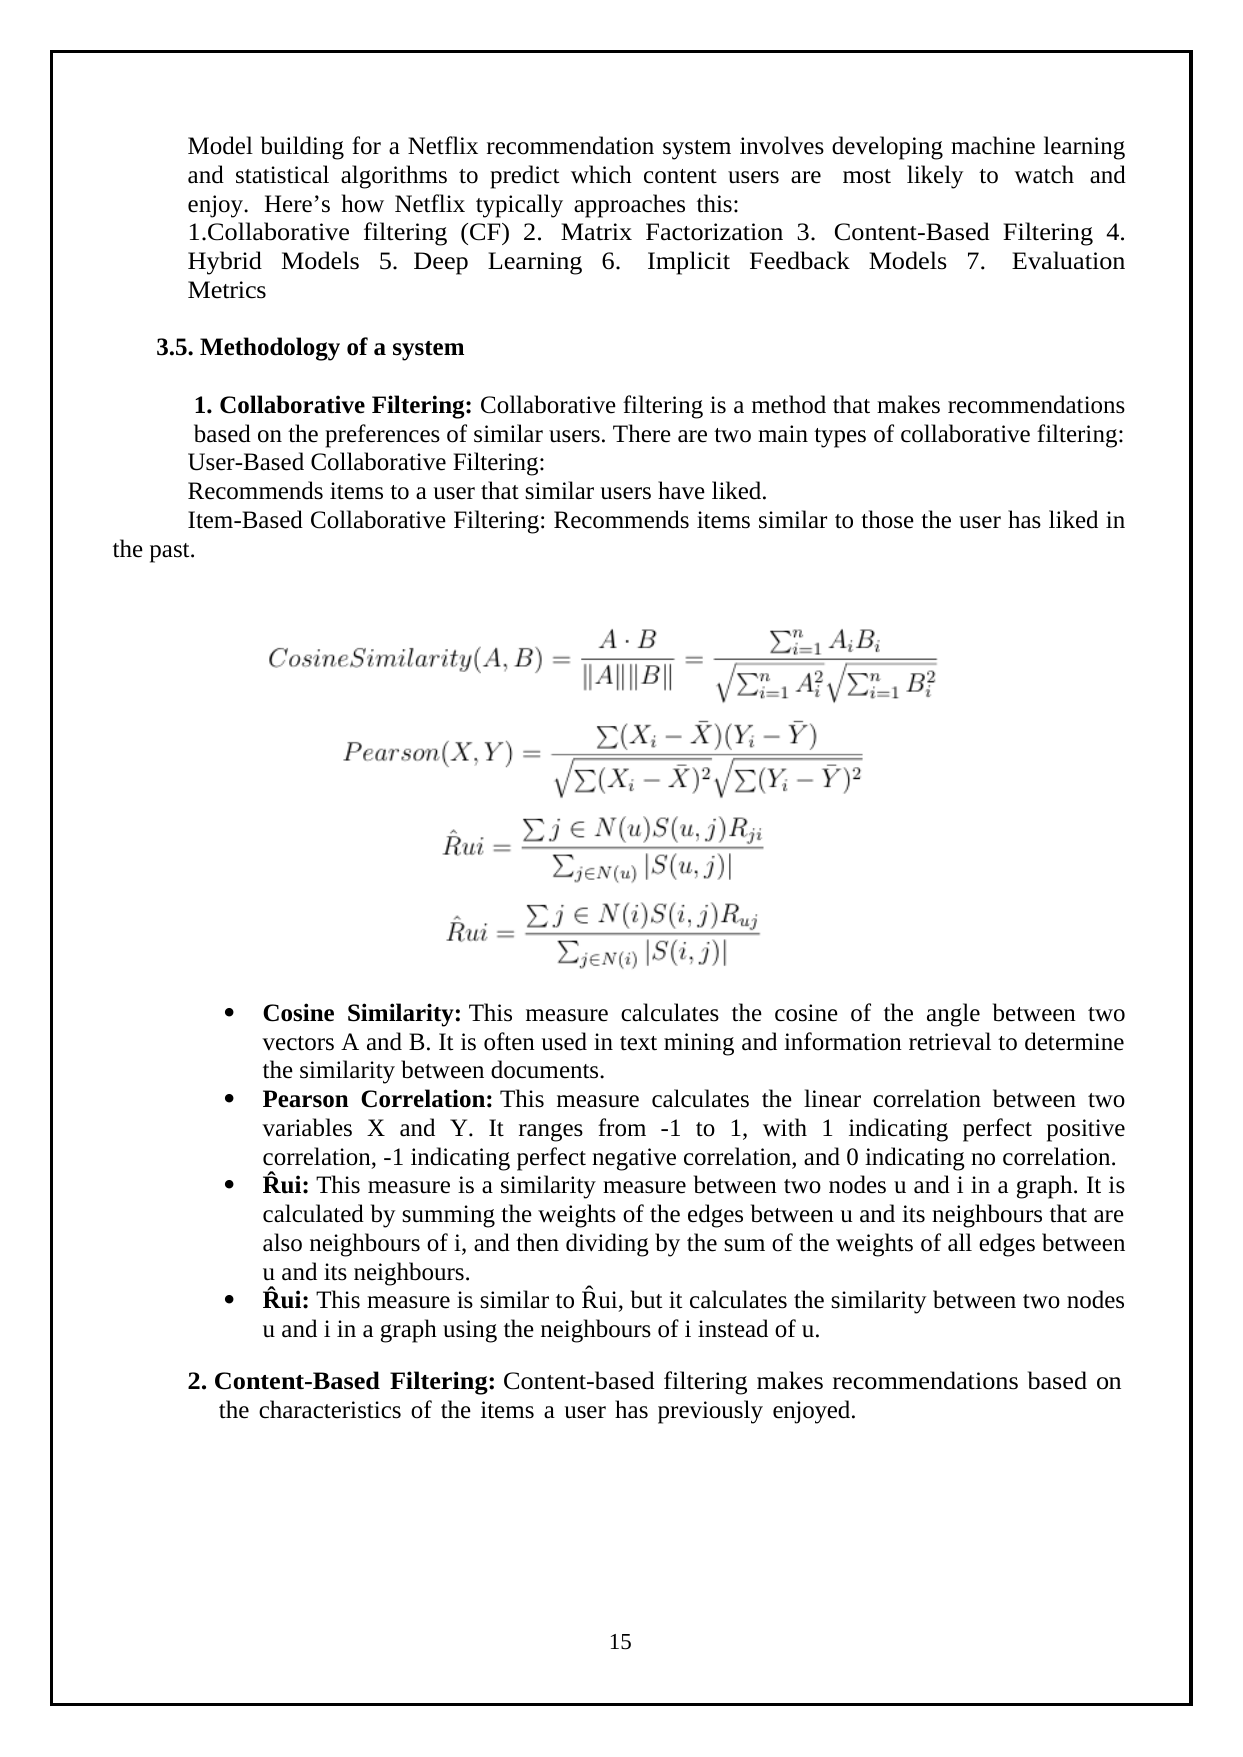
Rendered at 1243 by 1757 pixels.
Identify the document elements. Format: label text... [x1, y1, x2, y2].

text Recommends items to a user that similar users have liked. [112, 476, 1126, 505]
list R̂ui: This measure is a similarity measure between two nodes u and i in a graph. It is calculated by summing the weights of the edges between u and its neighbours that are also neighbours of i, and then dividing by the sum of the weights of all edges between u and its neighbours. [225, 1170, 1126, 1285]
text 1. Collaborative Filtering: Collaborative filtering is a method that makes recommendations based on the preferences of similar users. There are two main types of collaborative filtering: [194, 390, 1126, 447]
list Cosine Similarity: This measure calculates the cosine of the angle between two vectors A and B. It is often used in text mining and information retrieval to determine the similarity between documents. [225, 998, 1126, 1084]
text Item-Based Collaborative Filtering: Recommends items similar to those the user has liked in the past. [112, 505, 1126, 562]
text 3.5. Methodology of a system [112, 332, 1126, 361]
text 1.Collaborative filtering (CF) 2. Matrix Factorization 3. Content-Based Filtering 4. Hybrid Models 5. Deep Learning 6. Implicit Feedback Models 7. Evaluation Metrics [187, 217, 1126, 304]
text User-Based Collaborative Filtering: [112, 447, 1126, 476]
list Pearson Correlation: This measure calculates the linear correlation between two variables X and Y. It ranges from -1 to 1, with 1 indicating perfect positive correlation, -1 indicating perfect negative correlation, and 0 indicating no correlation. [225, 1084, 1126, 1170]
list R̂ui: This measure is similar to R̂ui, but it calculates the similarity between two nodes u and i in a graph using the neighbours of i instead of u. [225, 1285, 1126, 1343]
text 2. Content-Based Filtering: Content-based filtering makes recommendations based on [112, 1372, 1126, 1394]
text Model building for a Netflix recommendation system involves developing machine learning and statistical algorithms to predict which content users are most likely to watch and enjoy. Here’s how Netflix typically approaches this: [187, 131, 1126, 217]
picture [259, 620, 979, 974]
text the characteristics of the items a user has previously enjoyed. [112, 1394, 1126, 1424]
